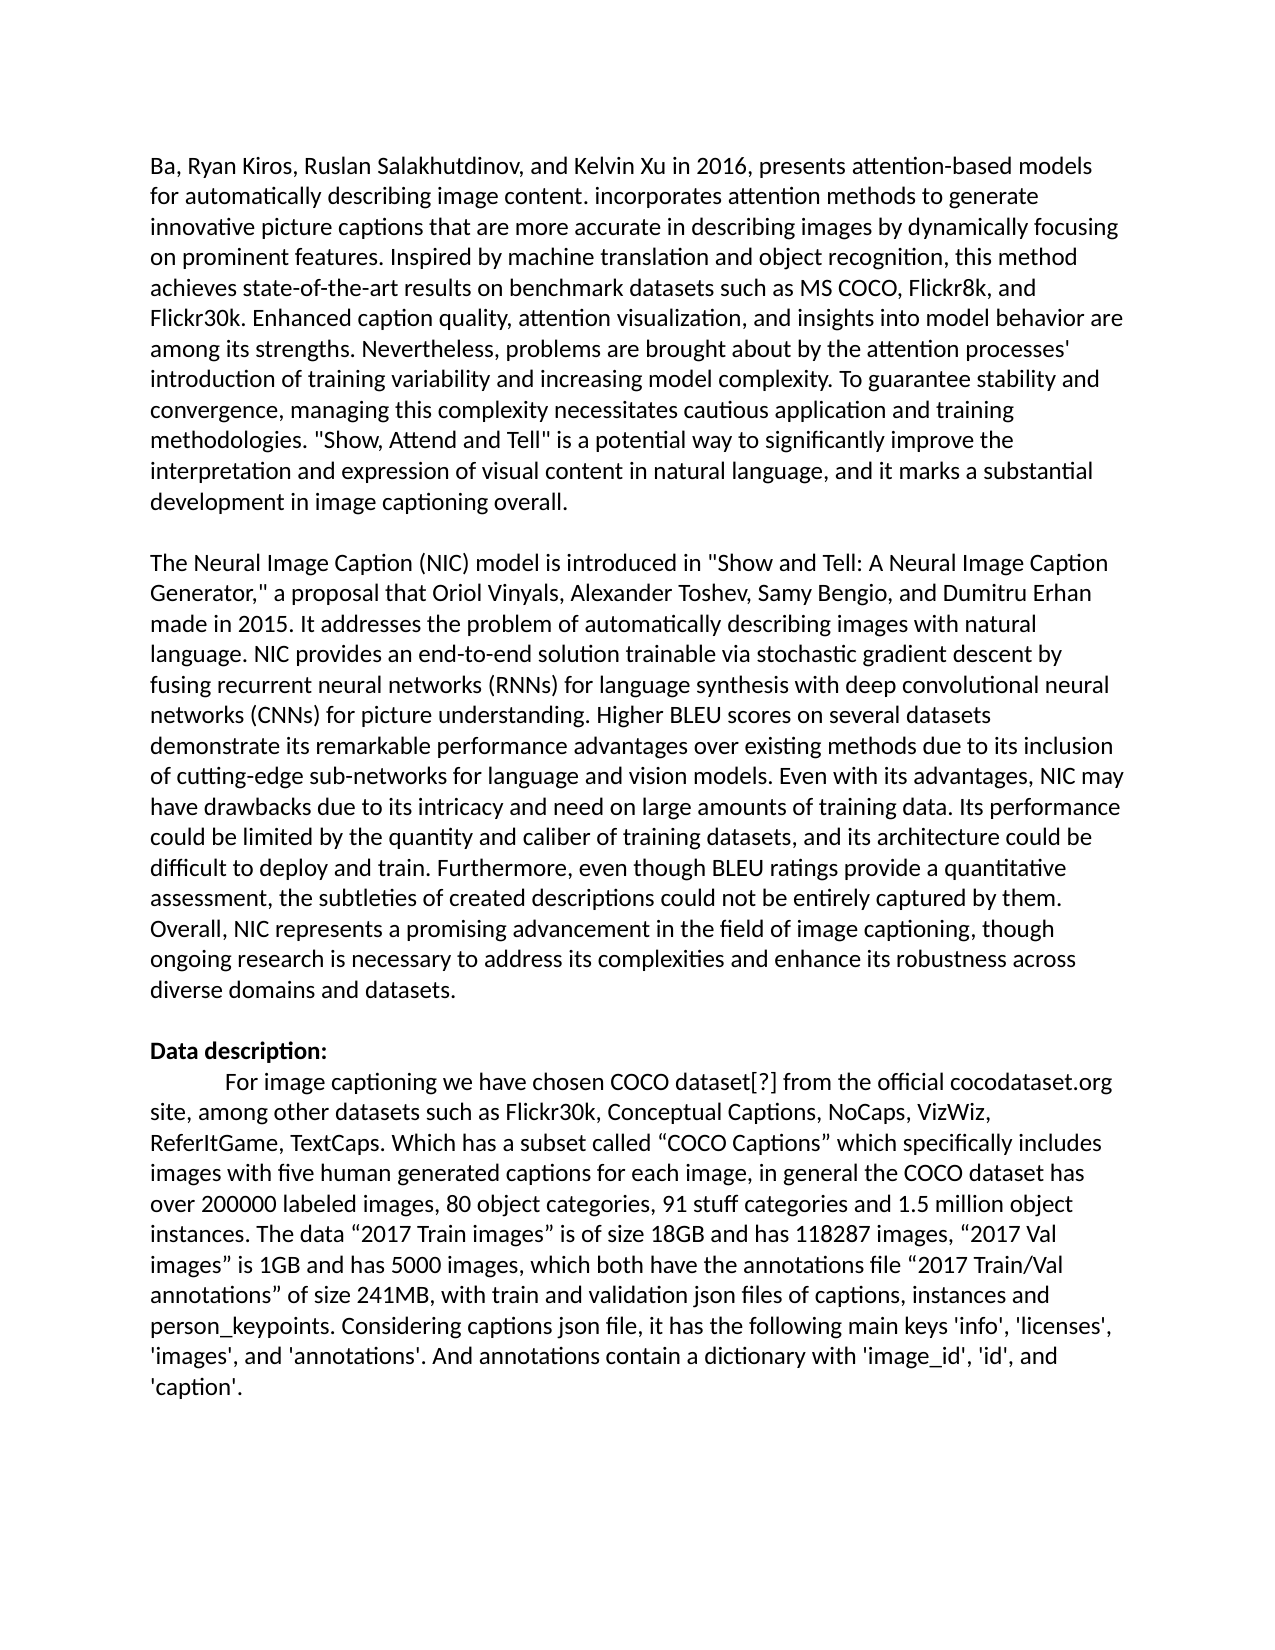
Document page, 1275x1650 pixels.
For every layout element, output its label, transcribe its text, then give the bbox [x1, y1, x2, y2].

text Data description: [150, 1035, 1125, 1066]
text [150, 150, 1125, 516]
text For image captioning we have chosen COCO dataset[?] from the official cocodataset.org site, among other datasets such as Flickr30k, Conceptual Captions, NoCaps, VizWiz, ReferItGame, TextCaps. Which has a subset called “COCO Captions” which specifically includes images with five human generated captions for each image, in general the COCO dataset has over 200000 labeled images, 80 object categories, 91 stuff categories and 1.5 million object instances. The data “2017 Train images” is of size 18GB and has 118287 images, “2017 Val images” is 1GB and has 5000 images, which both have the annotations file “2017 Train/Val annotations” of size 241MB, with train and validation json files of captions, instances and person_keypoints. Considering captions json file, it has the following main keys 'info', 'licenses', 'images', and 'annotations'. And annotations contain a dictionary with 'image_id', 'id', and 'caption'. [150, 1066, 1125, 1401]
text The Neural Image Caption (NIC) model is introduced in "Show and Tell: A Neural Image Caption Generator," a proposal that Oriol Vinyals, Alexander Toshev, Samy Bengio, and Dumitru Erhan made in 2015. It addresses the problem of automatically describing images with natural language. NIC provides an end-to-end solution trainable via stochastic gradient descent by fusing recurrent neural networks (RNNs) for language synthesis with deep convolutional neural networks (CNNs) for picture understanding. Higher BLEU scores on several datasets demonstrate its remarkable performance advantages over existing methods due to its inclusion of cutting-edge sub-networks for language and vision models. Even with its advantages, NIC may have drawbacks due to its intricacy and need on large amounts of training data. Its performance could be limited by the quantity and caliber of training datasets, and its architecture could be difficult to deploy and train. Furthermore, even though BLEU ratings provide a quantitative assessment, the subtleties of created descriptions could not be entirely captured by them. Overall, NIC represents a promising advancement in the field of image captioning, though ongoing research is necessary to address its complexities and enhance its robustness across diverse domains and datasets. [150, 547, 1125, 1004]
